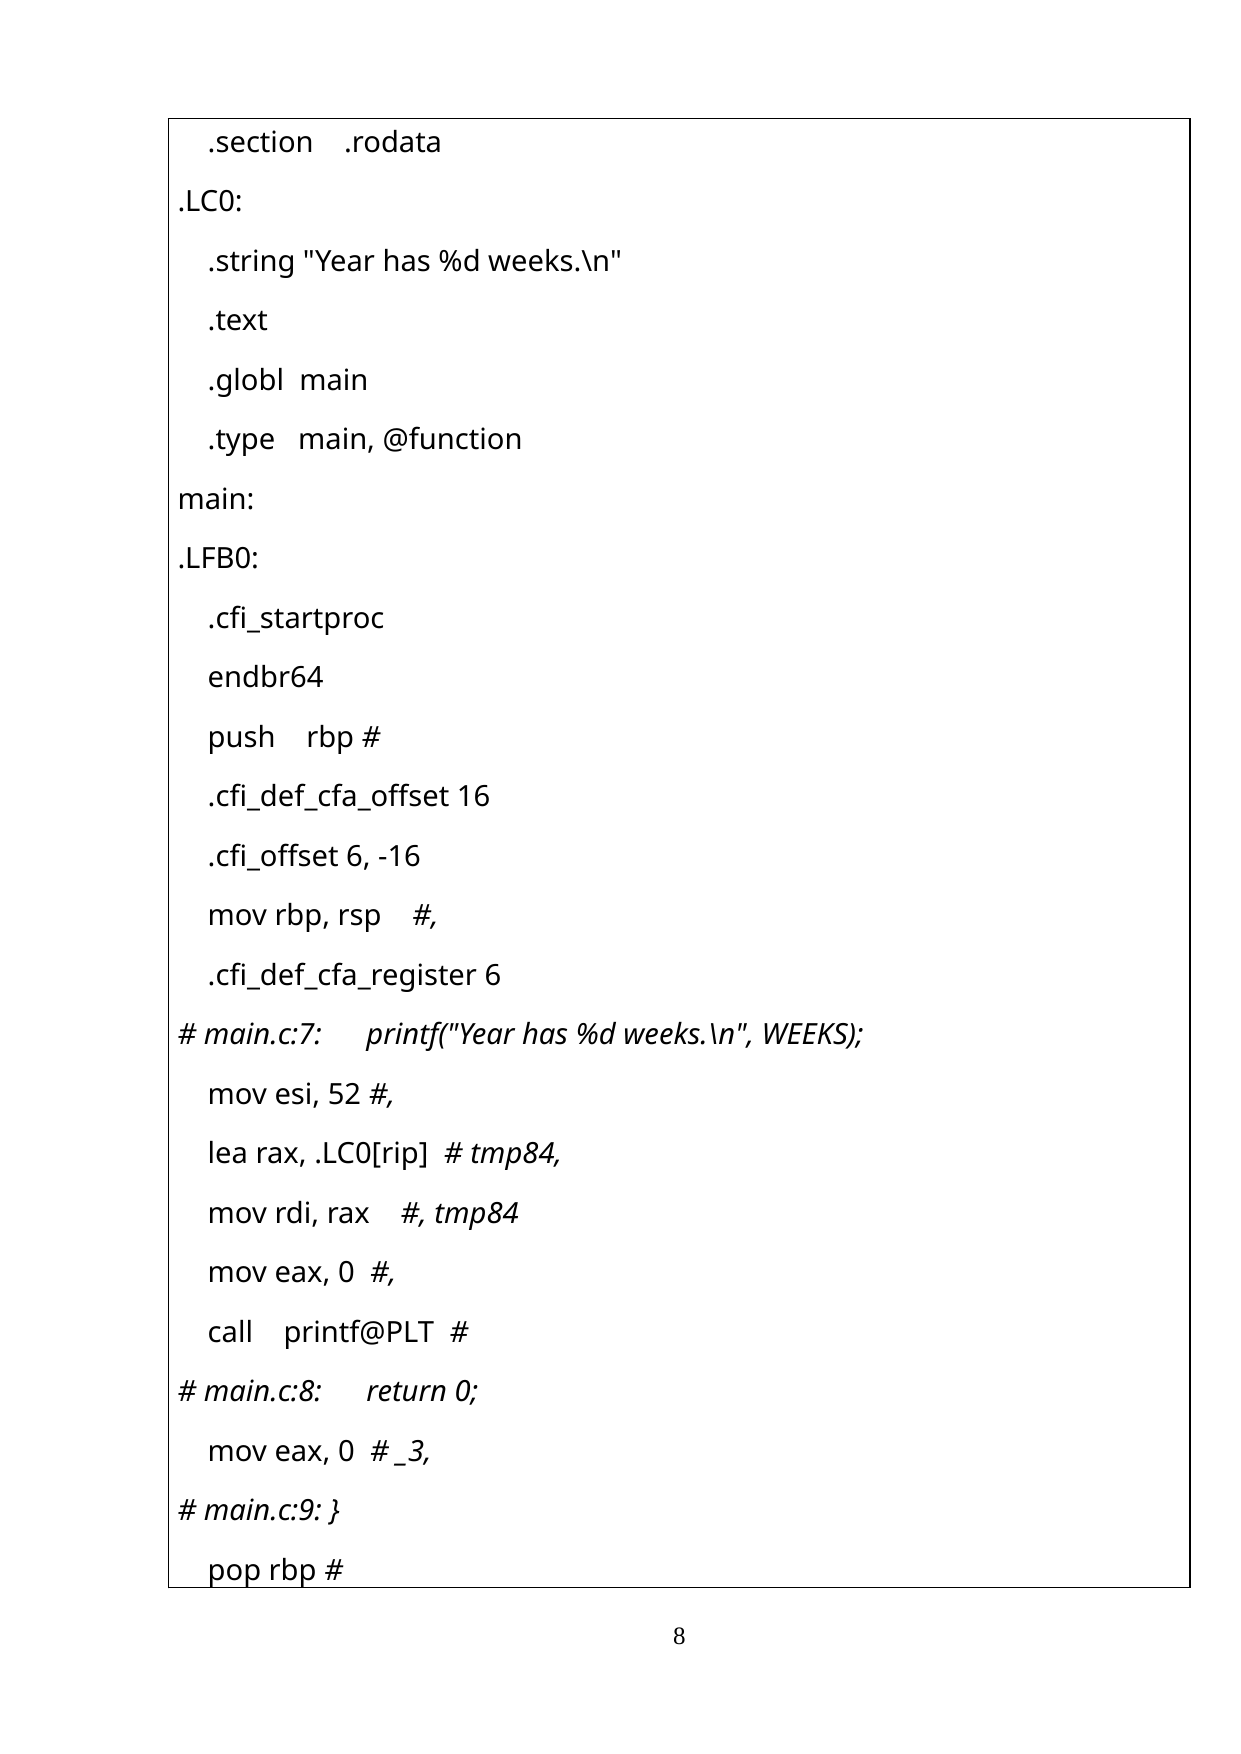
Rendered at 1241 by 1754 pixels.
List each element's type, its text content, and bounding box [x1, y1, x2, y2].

text pop rbp # [169, 1546, 1189, 1587]
text .cfi_def_cfa_offset 16 [169, 772, 1189, 815]
text .cfi_def_cfa_register 6 [169, 951, 1189, 994]
text .cfi_startproc [169, 594, 1189, 637]
text .LC0: [169, 178, 1189, 220]
text call printf@PLT # [169, 1308, 1189, 1351]
text mov rbp, rsp #, [169, 891, 1189, 934]
text main: [169, 475, 1189, 518]
text .type main, @function [169, 416, 1189, 458]
text # main.c:8: return 0; [169, 1367, 1189, 1410]
text mov eax, 0 # _3, [169, 1427, 1189, 1469]
text .globl main [169, 356, 1189, 399]
text lea rax, .LC0[rip] # tmp84, [169, 1129, 1189, 1172]
text mov esi, 52 #, [169, 1070, 1189, 1113]
text .text [169, 297, 1189, 339]
text push rbp # [169, 713, 1189, 756]
text .LFB0: [169, 534, 1189, 577]
text endbr64 [169, 653, 1189, 696]
text .section .rodata [169, 119, 1189, 161]
text # main.c:9: } [169, 1486, 1189, 1529]
text .cfi_offset 6, -16 [169, 832, 1189, 875]
text # main.c:7: printf("Year has %d weeks.\n", WEEKS); [169, 1010, 1189, 1053]
text .string "Year has %d weeks.\n" [169, 237, 1189, 280]
text mov eax, 0 #, [169, 1248, 1189, 1291]
text mov rdi, rax #, tmp84 [169, 1189, 1189, 1232]
